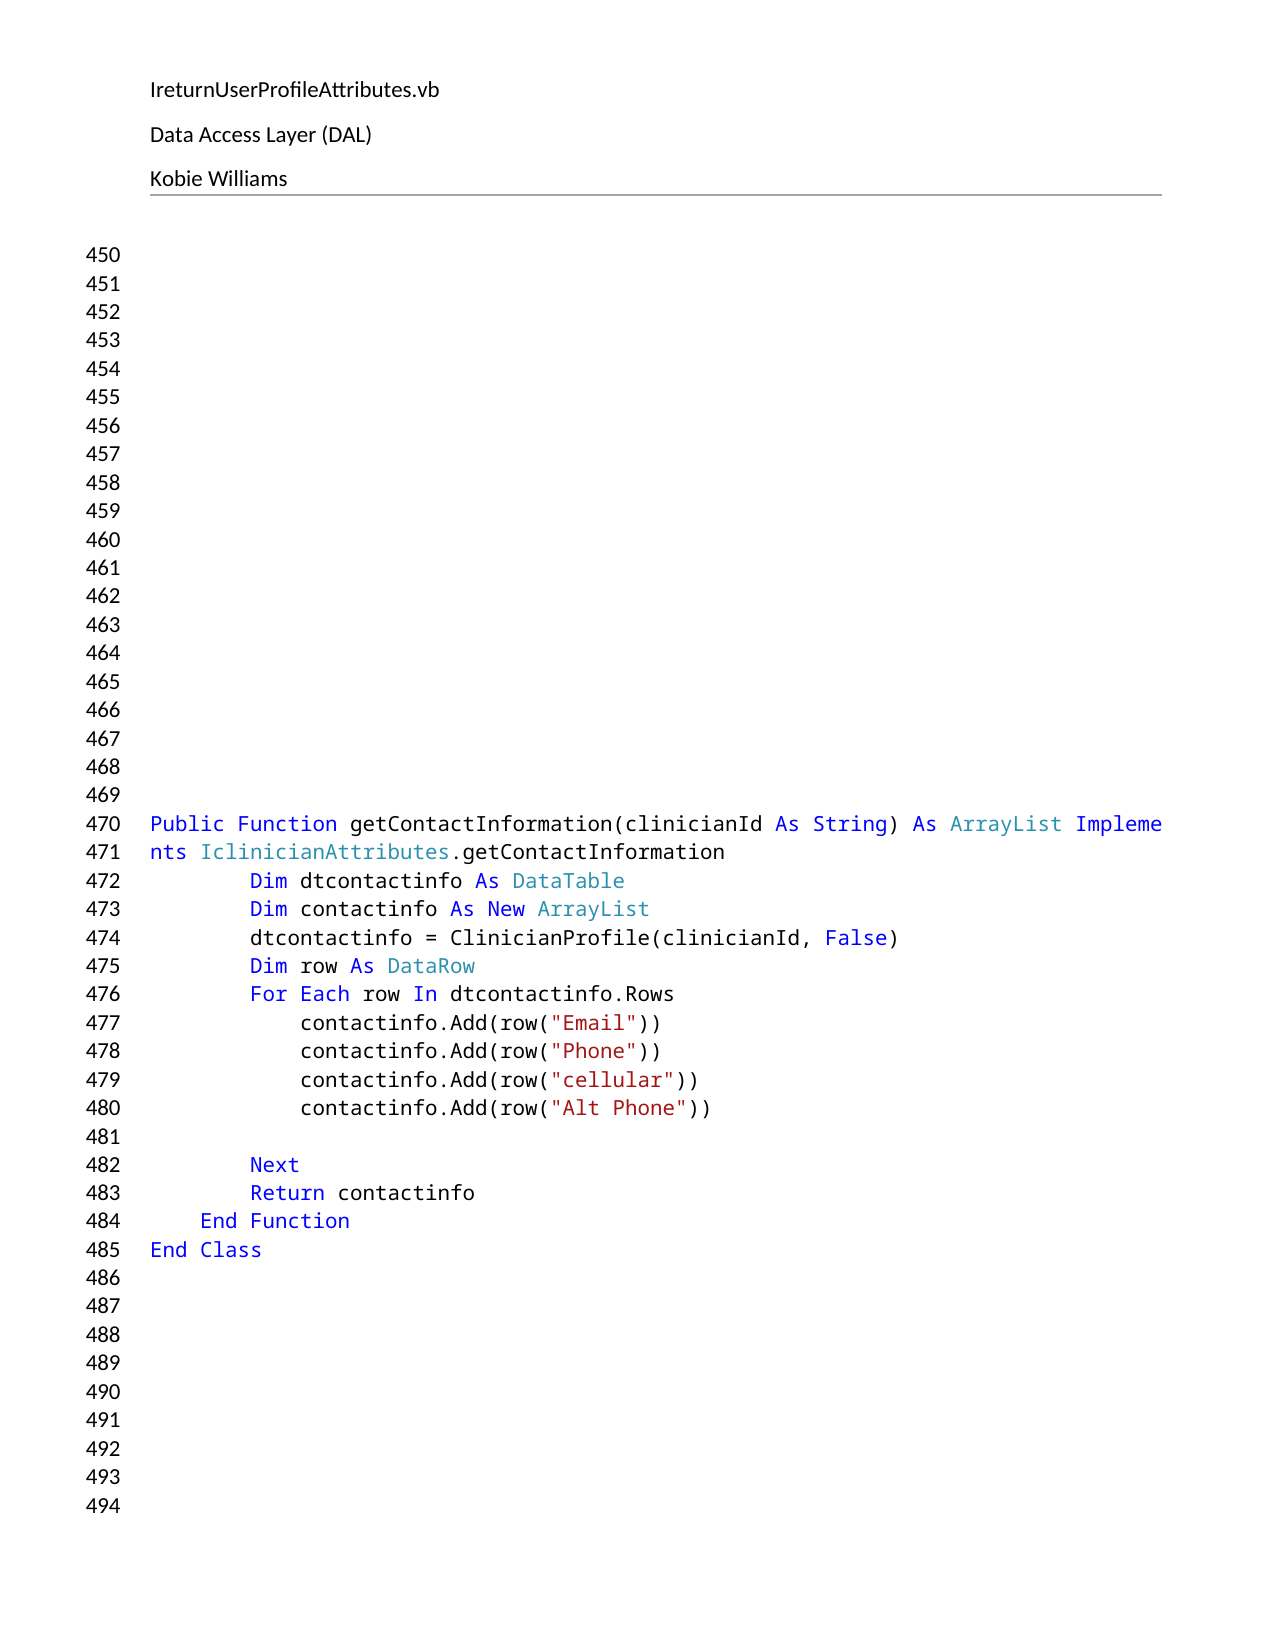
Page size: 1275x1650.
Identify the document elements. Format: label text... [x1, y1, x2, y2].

text contactinfo.Add(row("Email")) [150, 1008, 1162, 1036]
text contactinfo.Add(row("Alt Phone")) [150, 1093, 1162, 1122]
text dtcontactinfo = ClinicianProfile(clinicianId, False) [150, 923, 1162, 951]
text Next [150, 1150, 1162, 1178]
text For Each row In dtcontactinfo.Rows [150, 979, 1162, 1008]
text End Function [150, 1207, 1162, 1235]
text Dim dtcontactinfo As DataTable [150, 866, 1162, 894]
text Dim contactinfo As New ArrayList [150, 894, 1162, 923]
text contactinfo.Add(row("Phone")) [150, 1036, 1162, 1065]
text End Class [150, 1235, 1162, 1263]
text Public Function getContactInformation(clinicianId As String) As ArrayList Implements IclinicianAttributes.getContactInformation [150, 809, 1162, 866]
text Dim row As DataRow [150, 951, 1162, 979]
text Return contactinfo [150, 1178, 1162, 1207]
text contactinfo.Add(row("cellular")) [150, 1065, 1162, 1093]
